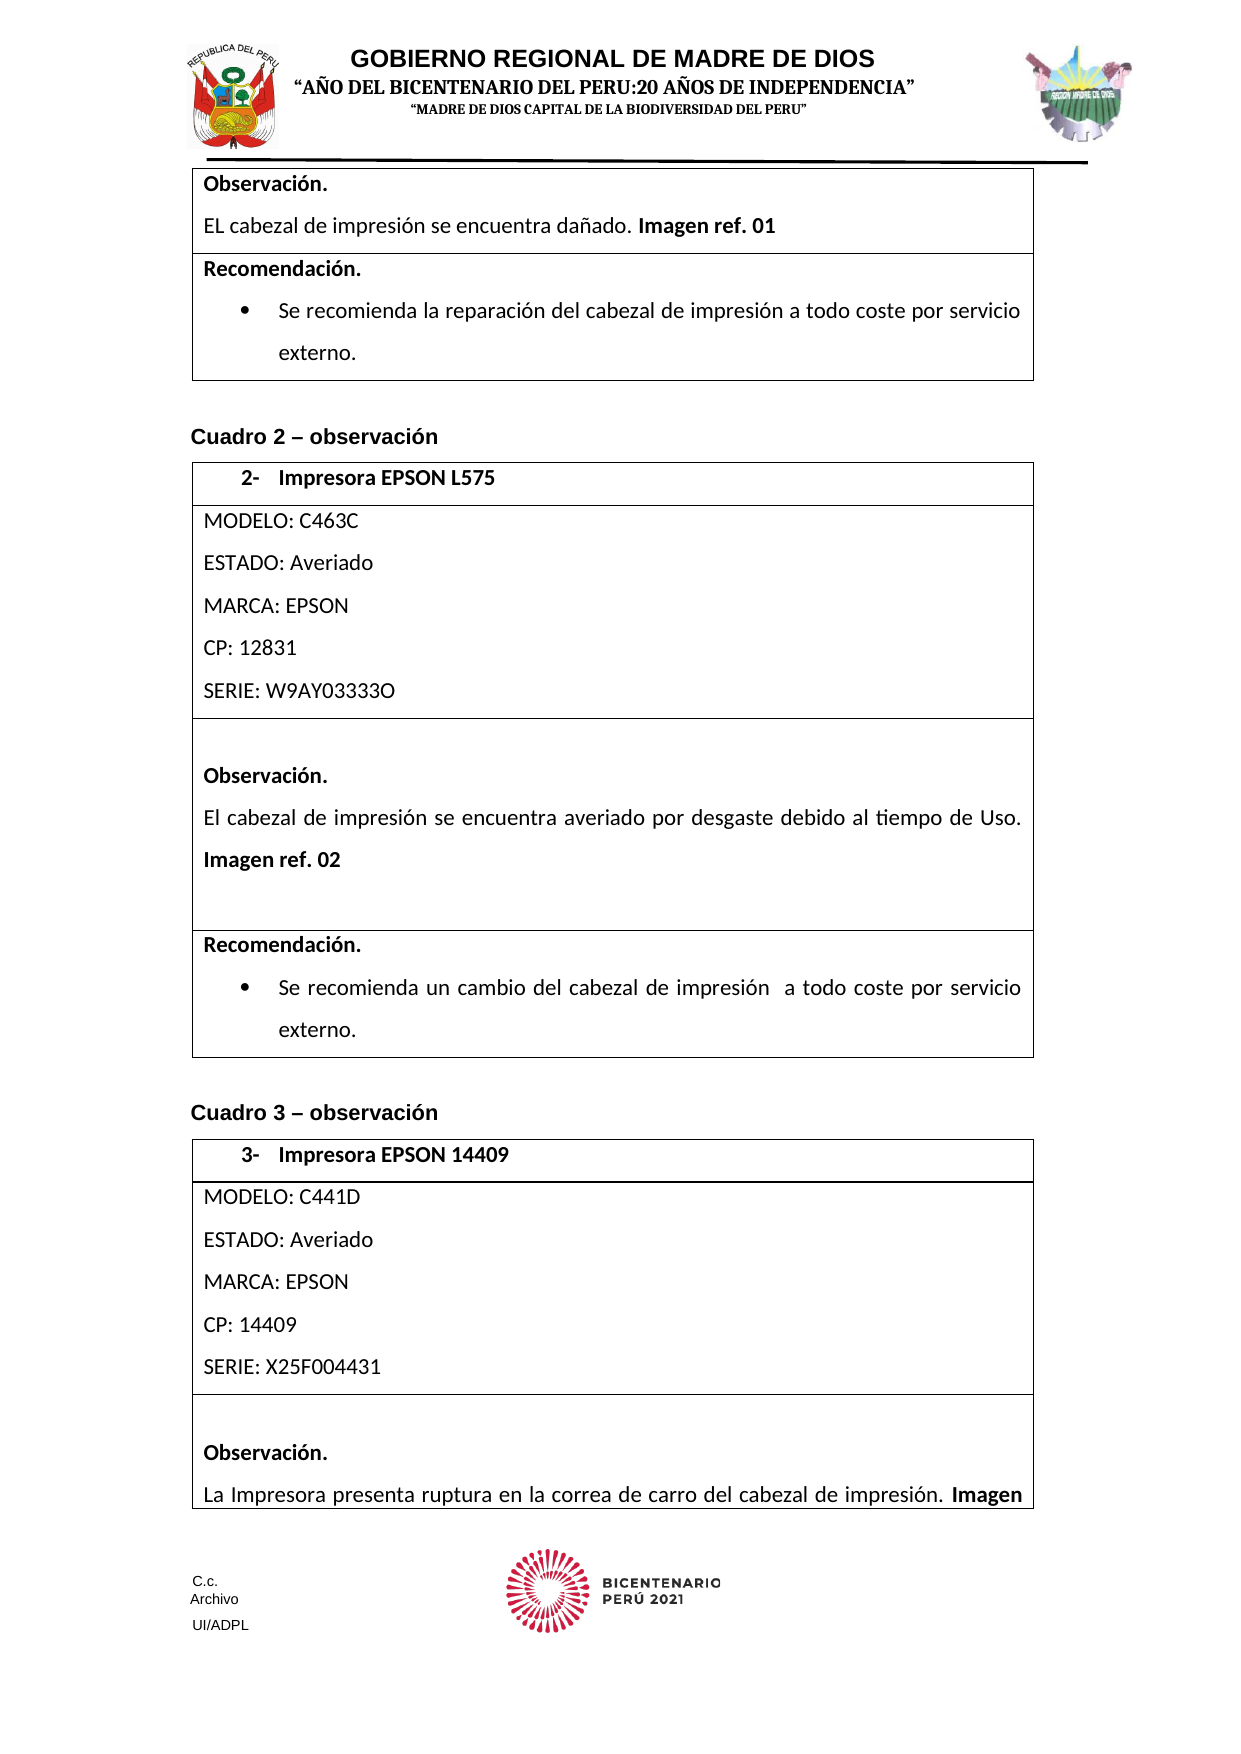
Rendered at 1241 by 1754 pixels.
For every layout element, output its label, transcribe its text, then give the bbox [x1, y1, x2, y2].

text Cuadro 2 – observación [190, 424, 1034, 449]
picture [187, 44, 279, 149]
table_cell MODELO: C441D ESTADO: Averiado MARCA: EPSON CP: 14409 SERIE: X25F004431 [193, 1183, 1033, 1394]
table_cell Recomendación. Se recomienda la reparación del cabezal de impresión a todo coste por servicio externo. [193, 254, 1033, 380]
table_cell Observación. El cabezal de impresión se encuentra averiado por desgaste debido al tiempo de Uso. Imagen ref. 02 [193, 719, 1033, 929]
picture [1023, 44, 1136, 143]
picture [506, 1549, 721, 1633]
table_cell Observación. La Impresora presenta ruptura en la correa de carro del cabezal de impresión. Imagen ref. 03 [193, 1395, 1033, 1508]
table_header Impresora EPSON 14409 [193, 1140, 1033, 1181]
table_cell Recomendación. Se recomienda un cambio del cabezal de impresión a todo coste por servicio externo. [193, 931, 1033, 1057]
table_header Impresora EPSON L575 [193, 463, 1033, 505]
table_cell MODELO: C463C ESTADO: Averiado MARCA: EPSON CP: 12831 SERIE: W9AY03333O [193, 506, 1033, 717]
table_cell Observación. EL cabezal de impresión se encuentra dañado. Imagen ref. 01 [193, 169, 1033, 253]
text Cuadro 3 – observación [190, 1100, 1034, 1126]
